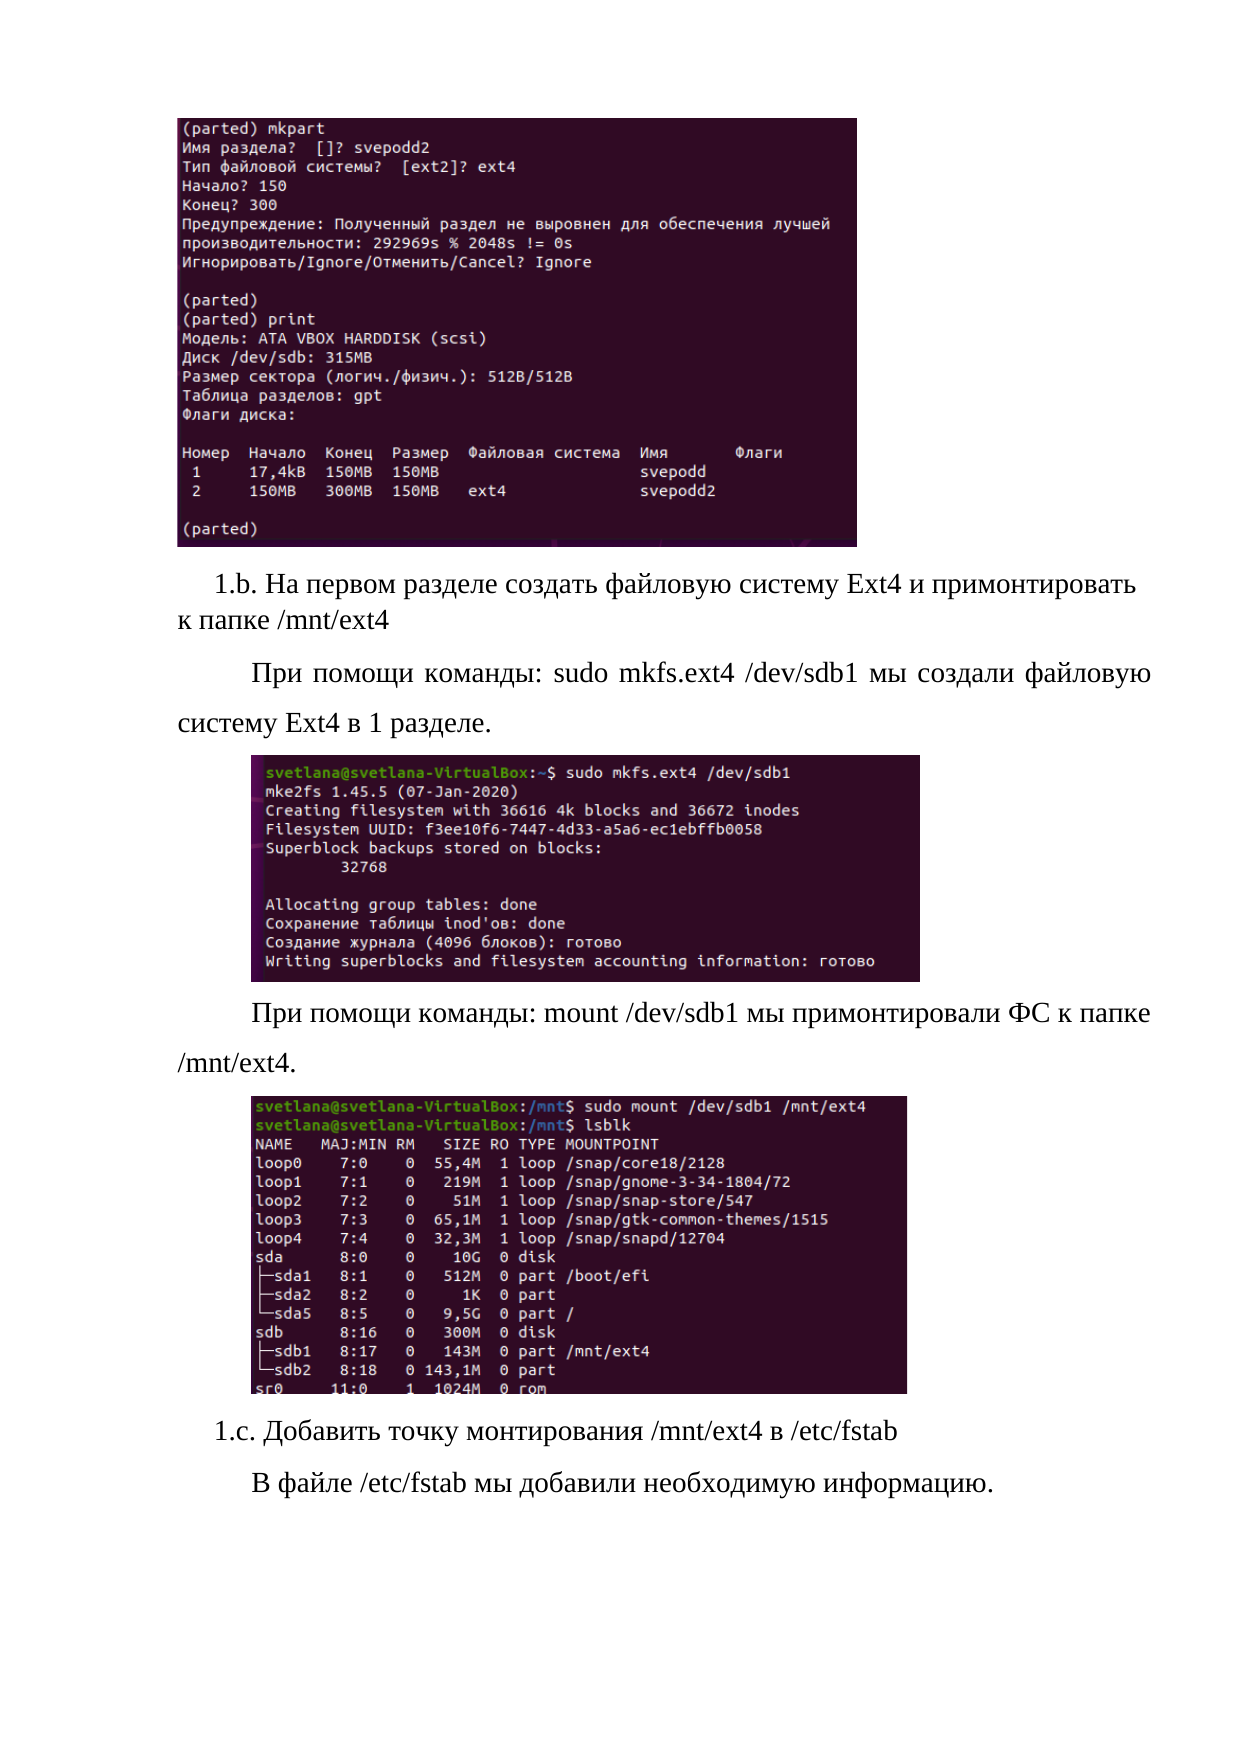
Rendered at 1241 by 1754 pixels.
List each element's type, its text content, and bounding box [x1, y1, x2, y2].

text 1.c. Добавить точку монтирования /mnt/ext4 в /etc/fstab [177, 1413, 1152, 1446]
picture [251, 755, 920, 982]
picture [251, 1096, 908, 1394]
text При помощи команды: mount /dev/sdb1 мы примонтировали ФС к папке /mnt/ext4. [177, 995, 1152, 1079]
picture [177, 118, 857, 547]
text 1.b. На первом разделе создать файловую систему Ext4 и примонтировать к папке /mnt/ext4 [177, 566, 1152, 635]
text При помощи команды: sudo mkfs.ext4 /dev/sdb1 мы создали файловую систему Ext4 в 1 разделе. [177, 655, 1152, 738]
text В файле /etc/fstab мы добавили необходимую информацию. [177, 1466, 1152, 1499]
